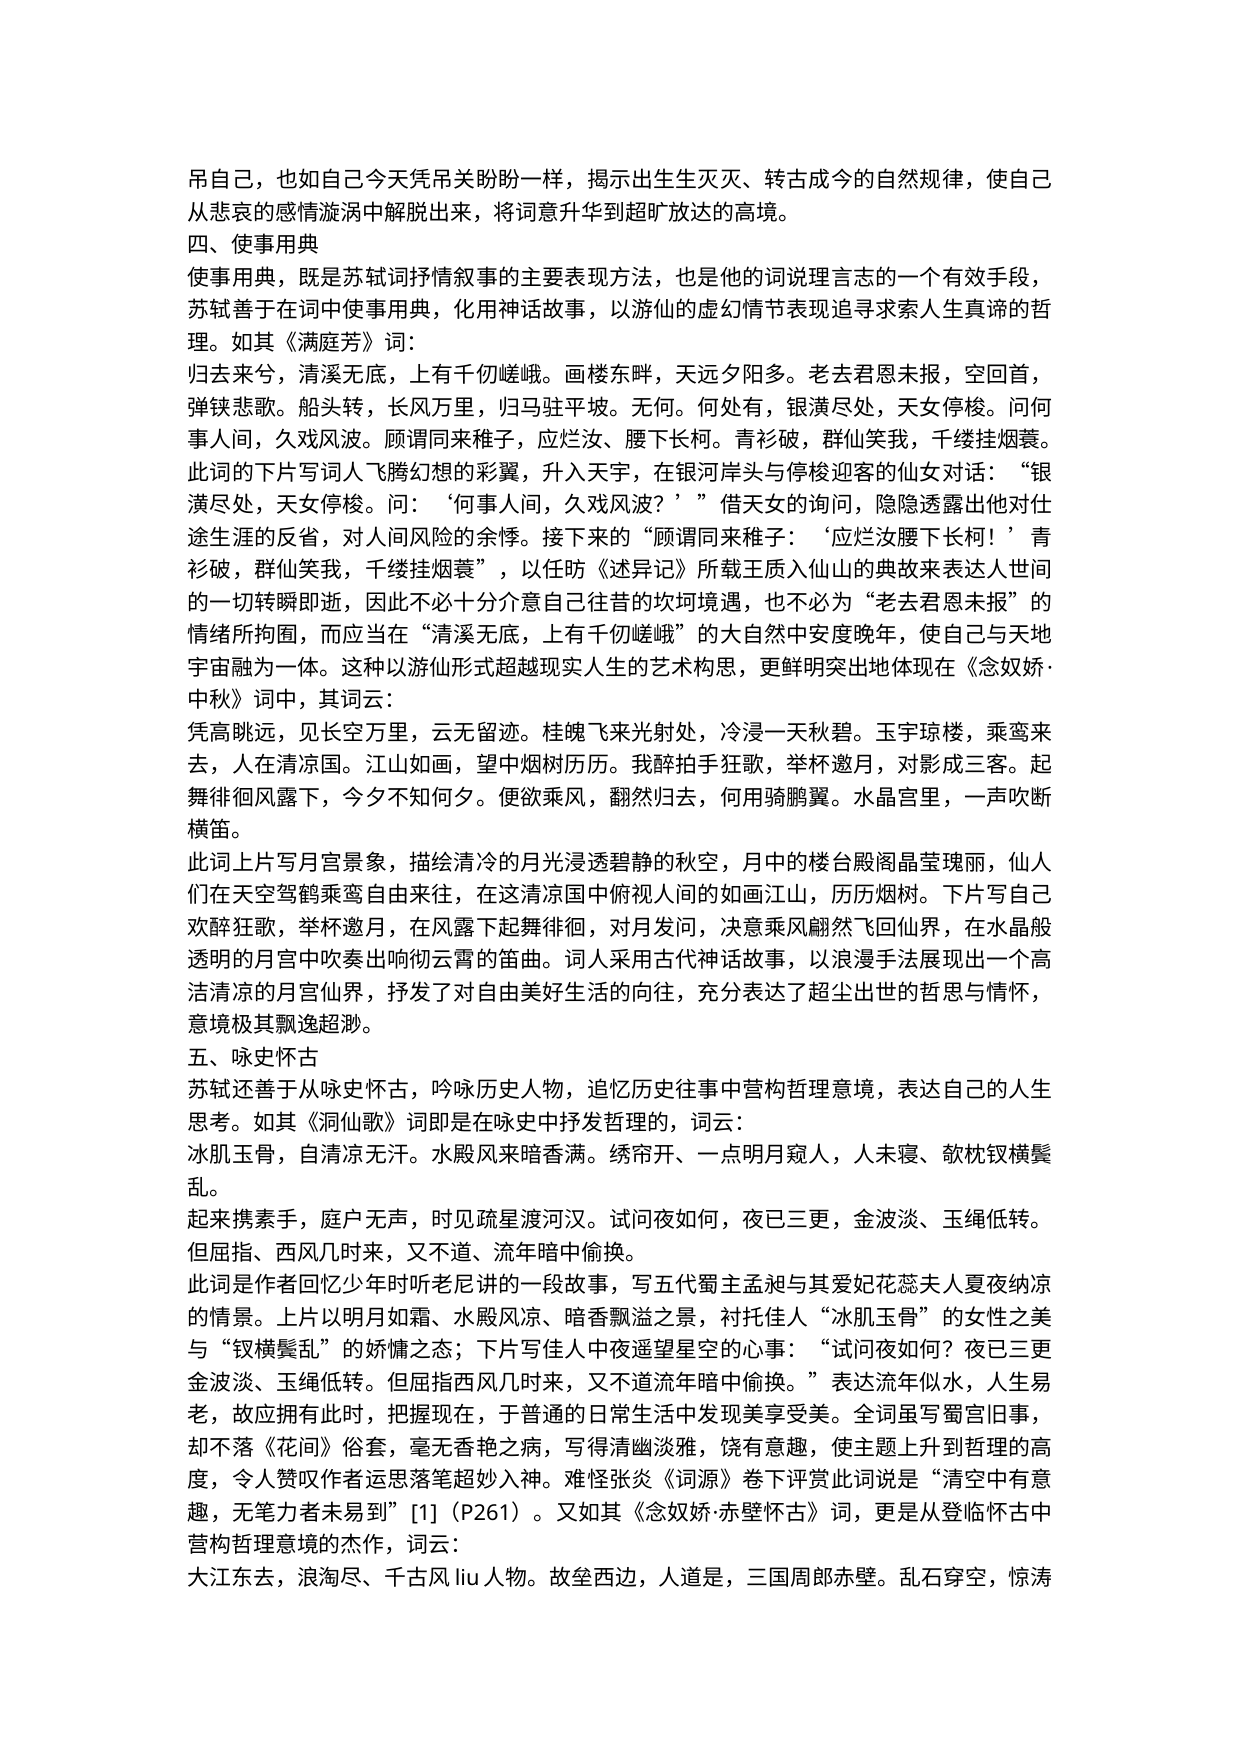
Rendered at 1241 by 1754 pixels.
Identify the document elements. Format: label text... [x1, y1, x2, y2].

text 苏轼还善于从咏史怀古，吟咏历史人物，追忆历史往事中营构哲理意境，表达自己的人生思考。如其《洞仙歌》词即是在咏史中抒发哲理的，词云： [187, 1072, 1053, 1137]
text 归去来兮，清溪无底，上有千仞嵯峨。画楼东畔，天远夕阳多。老去君恩未报，空回首，弹铗悲歌。船头转，长风万里，归马驻平坡。无何。何处有，银潢尽处，天女停梭。问何事人间，久戏风波。顾谓同来稚子，应烂汝、腰下长柯。青衫破，群仙笑我，千缕挂烟蓑。 [187, 357, 1053, 454]
text 起来携素手，庭户无声，时见疏星渡河汉。试问夜如何，夜已三更，金波淡、玉绳低转。但屈指、西风几时来，又不道、流年暗中偷换。 [187, 1202, 1053, 1267]
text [187, 162, 1053, 227]
text 四、使事用典 [187, 227, 1053, 259]
text 冰肌玉骨，自清凉无汗。水殿风来暗香满。绣帘开、一点明月窥人，人未寝、欹枕钗横鬓乱。 [187, 1137, 1053, 1202]
text 使事用典，既是苏轼词抒情叙事的主要表现方法，也是他的词说理言志的一个有效手段，苏轼善于在词中使事用典，化用神话故事，以游仙的虚幻情节表现追寻求索人生真谛的哲理。如其《满庭芳》词： [187, 259, 1053, 357]
text 五、咏史怀古 [187, 1039, 1053, 1072]
text 此词的下片写词人飞腾幻想的彩翼，升入天宇，在银河岸头与停梭迎客的仙女对话：“银潢尽处，天女停梭。问：‘何事人间，久戏风波？’”借天女的询问，隐隐透露出他对仕途生涯的反省，对人间风险的余悸。接下来的“顾谓同来稚子：‘应烂汝腰下长柯！’青衫破，群仙笑我，千缕挂烟蓑”，以任昉《述异记》所载王质入仙山的典故来表达人世间的一切转瞬即逝，因此不必十分介意自己往昔的坎坷境遇，也不必为“老去君恩未报”的情绪所拘囿，而应当在“清溪无底，上有千仞嵯峨”的大自然中安度晚年，使自己与天地宇宙融为一体。这种以游仙形式超越现实人生的艺术构思，更鲜明突出地体现在《念奴娇·中秋》词中，其词云： [187, 454, 1053, 714]
text 此词是作者回忆少年时听老尼讲的一段故事，写五代蜀主孟昶与其爱妃花蕊夫人夏夜纳凉的情景。上片以明月如霜、水殿风凉、暗香飘溢之景，衬托佳人“冰肌玉骨”的女性之美与“钗横鬓乱”的娇慵之态；下片写佳人中夜遥望星空的心事：“试问夜如何？夜已三更，金波淡、玉绳低转。但屈指西风几时来，又不道流年暗中偷换。”表达流年似水，人生易老，故应拥有此时，把握现在，于普通的日常生活中发现美享受美。全词虽写蜀宫旧事，却不落《花间》俗套，毫无香艳之病，写得清幽淡雅，饶有意趣，使主题上升到哲理的高度，令人赞叹作者运思落笔超妙入神。难怪张炎《词源》卷下评赏此词说是“清空中有意趣，无笔力者未易到”[1]（P261）。又如其《念奴娇·赤壁怀古》词，更是从登临怀古中营构哲理意境的杰作，词云： [187, 1267, 1053, 1559]
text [187, 1559, 1053, 1592]
text 凭高眺远，见长空万里，云无留迹。桂魄飞来光射处，冷浸一天秋碧。玉宇琼楼，乘鸾来去，人在清凉国。江山如画，望中烟树历历。我醉拍手狂歌，举杯邀月，对影成三客。起舞徘徊风露下，今夕不知何夕。便欲乘风，翻然归去，何用骑鹏翼。水晶宫里，一声吹断横笛。 [187, 714, 1053, 844]
text 此词上片写月宫景象，描绘清冷的月光浸透碧静的秋空，月中的楼台殿阁晶莹瑰丽，仙人们在天空驾鹤乘鸾自由来往，在这清凉国中俯视人间的如画江山，历历烟树。下片写自己欢醉狂歌，举杯邀月，在风露下起舞徘徊，对月发问，决意乘风翩然飞回仙界，在水晶般透明的月宫中吹奏出响彻云霄的笛曲。词人采用古代神话故事，以浪漫手法展现出一个高洁清凉的月宫仙界，抒发了对自由美好生活的向往，充分表达了超尘出世的哲思与情怀，意境极其飘逸超渺。 [187, 844, 1053, 1039]
